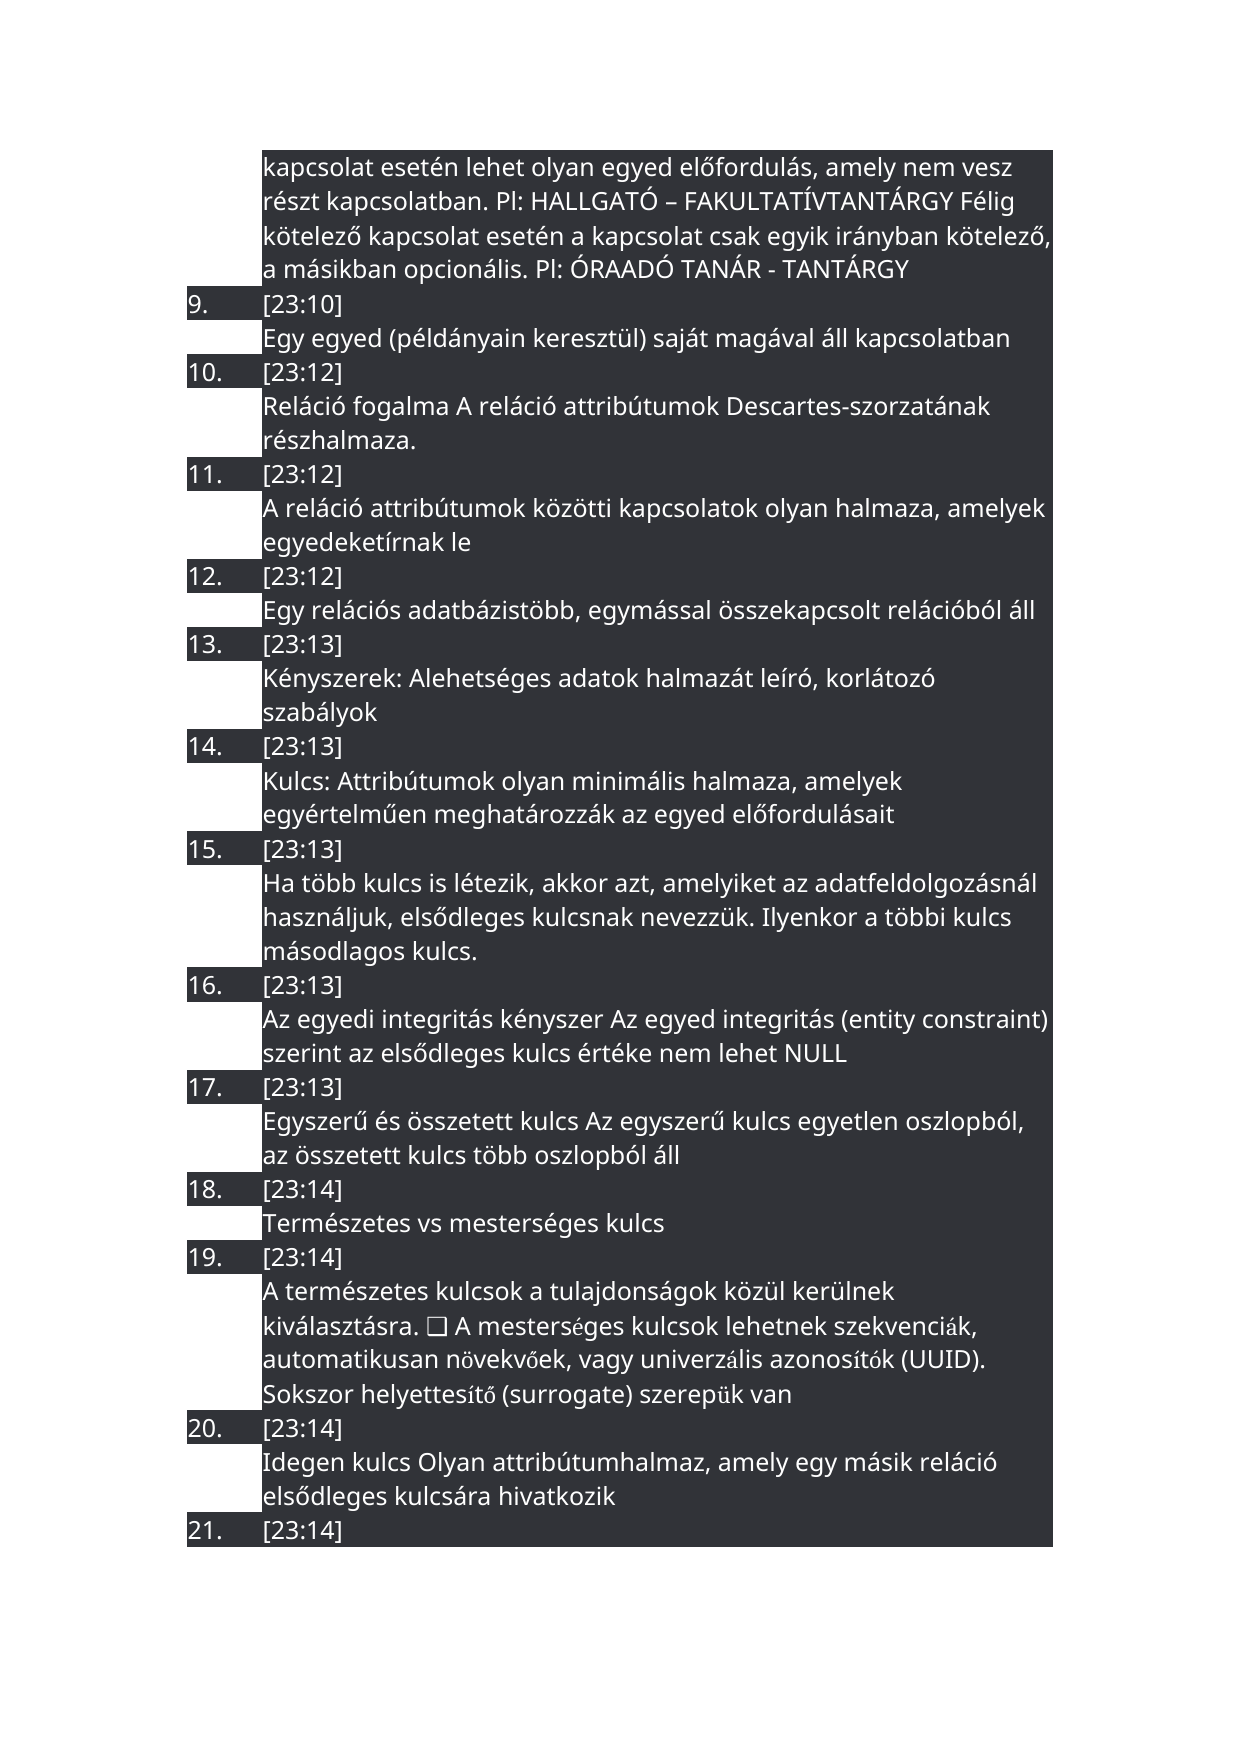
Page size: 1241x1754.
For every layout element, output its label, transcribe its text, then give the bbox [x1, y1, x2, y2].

list [23:13] [187, 1070, 1053, 1104]
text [262, 150, 1053, 286]
text Egy egyed (példányain keresztül) saját magával áll kapcsolatban [262, 320, 1053, 354]
text A természetes kulcsok a tulajdonságok közül kerülnek kiválasztásra. ❑ A mesterséges kulcsok lehetnek szekvenciák, automatikusan növekvőek, vagy univerzális azonosítók (UUID). Sokszor helyettesítő (surrogate) szerepük van [262, 1274, 1053, 1410]
text Kényszerek: Alehetséges adatok halmazát leíró, korlátozó szabályok [262, 661, 1053, 729]
list [23:12] [187, 559, 1053, 593]
list [23:13] [187, 627, 1053, 661]
list [23:13] [187, 831, 1053, 865]
list [23:14] [187, 1512, 1053, 1547]
list [23:10] [187, 286, 1053, 320]
list [23:14] [187, 1240, 1053, 1274]
list [23:14] [187, 1410, 1053, 1444]
text Reláció fogalma A reláció attribútumok Descartes-szorzatának részhalmaza. [262, 388, 1053, 457]
text Ha több kulcs is létezik, akkor azt, amelyiket az adatfeldolgozásnál használjuk, elsődleges kulcsnak nevezzük. Ilyenkor a többi kulcs másodlagos kulcs. [262, 865, 1053, 967]
text Kulcs: Attribútumok olyan minimális halmaza, amelyek egyértelműen meghatározzák az egyed előfordulásait [262, 763, 1053, 831]
text Egyszerű és összetett kulcs Az egyszerű kulcs egyetlen oszlopból, az összetett kulcs több oszlopból áll [262, 1104, 1053, 1172]
text Az egyedi integritás kényszer Az egyed integritás (entity constraint) szerint az elsődleges kulcs értéke nem lehet NULL [262, 1002, 1053, 1070]
list [23:12] [187, 354, 1053, 388]
list [23:12] [187, 457, 1053, 491]
text Természetes vs mesterséges kulcs [262, 1206, 1053, 1240]
list [23:14] [187, 1172, 1053, 1206]
list [23:13] [187, 729, 1053, 763]
text Idegen kulcs Olyan attribútumhalmaz, amely egy másik reláció elsődleges kulcsára hivatkozik [262, 1444, 1053, 1512]
list [23:13] [187, 967, 1053, 1002]
text Egy relációs adatbázistöbb, egymással összekapcsolt relációból áll [262, 593, 1053, 627]
text A reláció attribútumok közötti kapcsolatok olyan halmaza, amelyek egyedeketírnak le [262, 491, 1053, 559]
